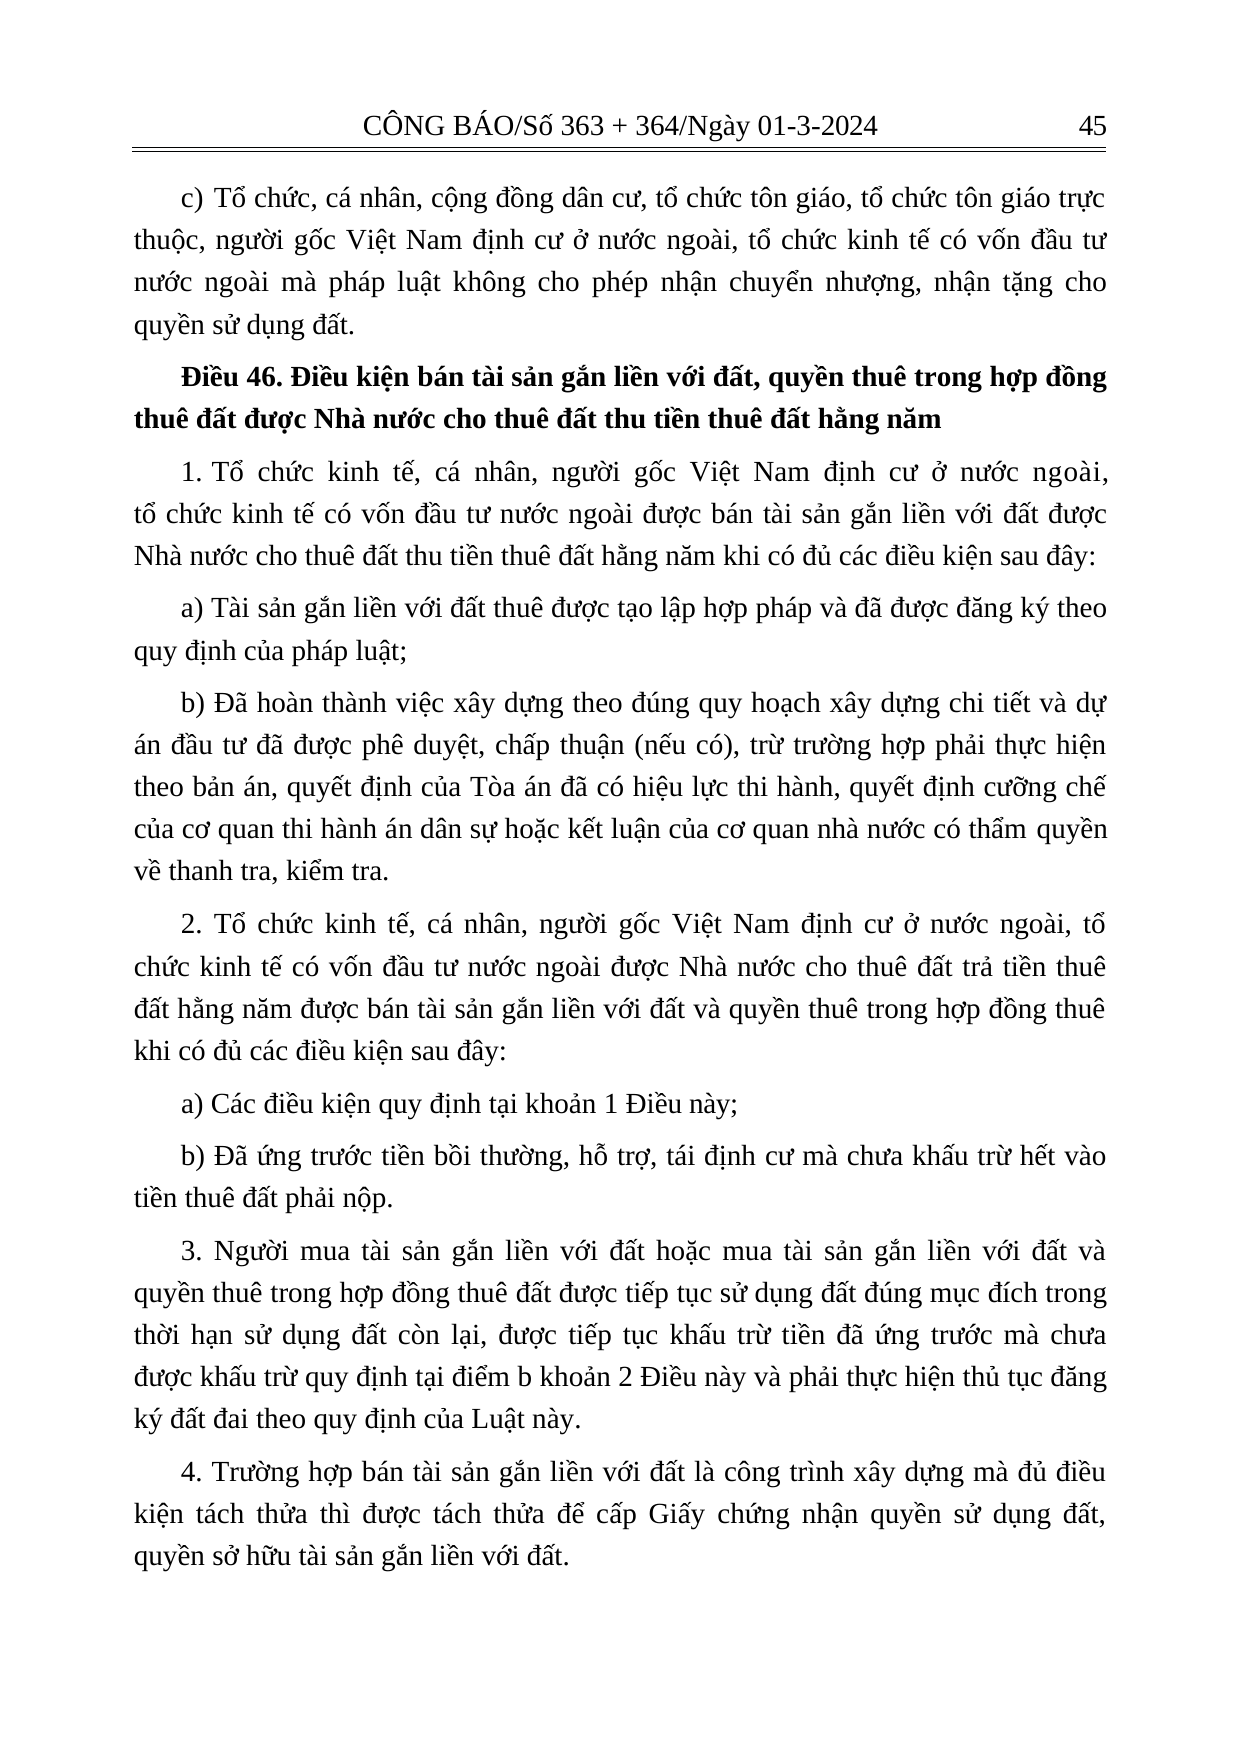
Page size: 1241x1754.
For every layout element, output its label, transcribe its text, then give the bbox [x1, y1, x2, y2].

list Tổ chức kinh tế, cá nhân, người gốc Việt Nam định cư ở nước ngoài, tổ chức kinh tế có vốn đầu tư nước ngoài được bán tài sản gắn liền với đất được Nhà nước cho thuê đất thu tiền thuê đất hằng năm khi có đủ các điều kiện sau đây: [133, 454, 1109, 572]
subtitle Điều 46. Điều kiện bán tài sản gắn liền với đất, quyền thuê trong hợp đồng thuê đất được Nhà nước cho thuê đất thu tiền thuê đất hằng năm [133, 359, 1107, 435]
list Các điều kiện quy định tại khoản 1 Điều này; [181, 1086, 1122, 1119]
list Tài sản gắn liền với đất thuê được tạo lập hợp pháp và đã được đăng ký theo quy định của pháp luật; [133, 591, 1107, 666]
list Tổ chức kinh tế, cá nhân, người gốc Việt Nam định cư ở nước ngoài, tổ chức kinh tế có vốn đầu tư nước ngoài được Nhà nước cho thuê đất trả tiền thuê đất hằng năm được bán tài sản gắn liền với đất và quyền thuê trong hợp đồng thuê khi có đủ các điều kiện sau đây: [133, 906, 1107, 1067]
list Trường hợp bán tài sản gắn liền với đất là công trình xây dựng mà đủ điều kiện tách thửa thì được tách thửa để cấp Giấy chứng nhận quyền sử dụng đất, quyền sở hữu tài sản gắn liền với đất. [133, 1454, 1108, 1572]
list Tổ chức, cá nhân, cộng đồng dân cư, tổ chức tôn giáo, tổ chức tôn giáo trực thuộc, người gốc Việt Nam định cư ở nước ngoài, tổ chức kinh tế có vốn đầu tư nước ngoài mà pháp luật không cho phép nhận chuyển nhượng, nhận tặng cho quyền sử dụng đất. [133, 180, 1108, 340]
list Người mua tài sản gắn liền với đất hoặc mua tài sản gắn liền với đất và quyền thuê trong hợp đồng thuê đất được tiếp tục sử dụng đất đúng mục đích trong thời hạn sử dụng đất còn lại, được tiếp tục khấu trừ tiền đã ứng trước mà chưa được khấu trừ quy định tại điểm b khoản 2 Điều này và phải thực hiện thủ tục đăng ký đất đai theo quy định của Luật này. [133, 1233, 1108, 1435]
list Đã hoàn thành việc xây dựng theo đúng quy hoạch xây dựng chi tiết và dự án đầu tư đã được phê duyệt, chấp thuận (nếu có), trừ trường hợp phải thực hiện theo bản án, quyết định của Tòa án đã có hiệu lực thi hành, quyết định cưỡng chế của cơ quan thi hành án dân sự hoặc kết luận của cơ quan nhà nước có thẩm quyền về thanh tra, kiểm tra. [133, 685, 1108, 887]
list Đã ứng trước tiền bồi thường, hỗ trợ, tái định cư mà chưa khấu trừ hết vào tiền thuê đất phải nộp. [133, 1138, 1108, 1214]
